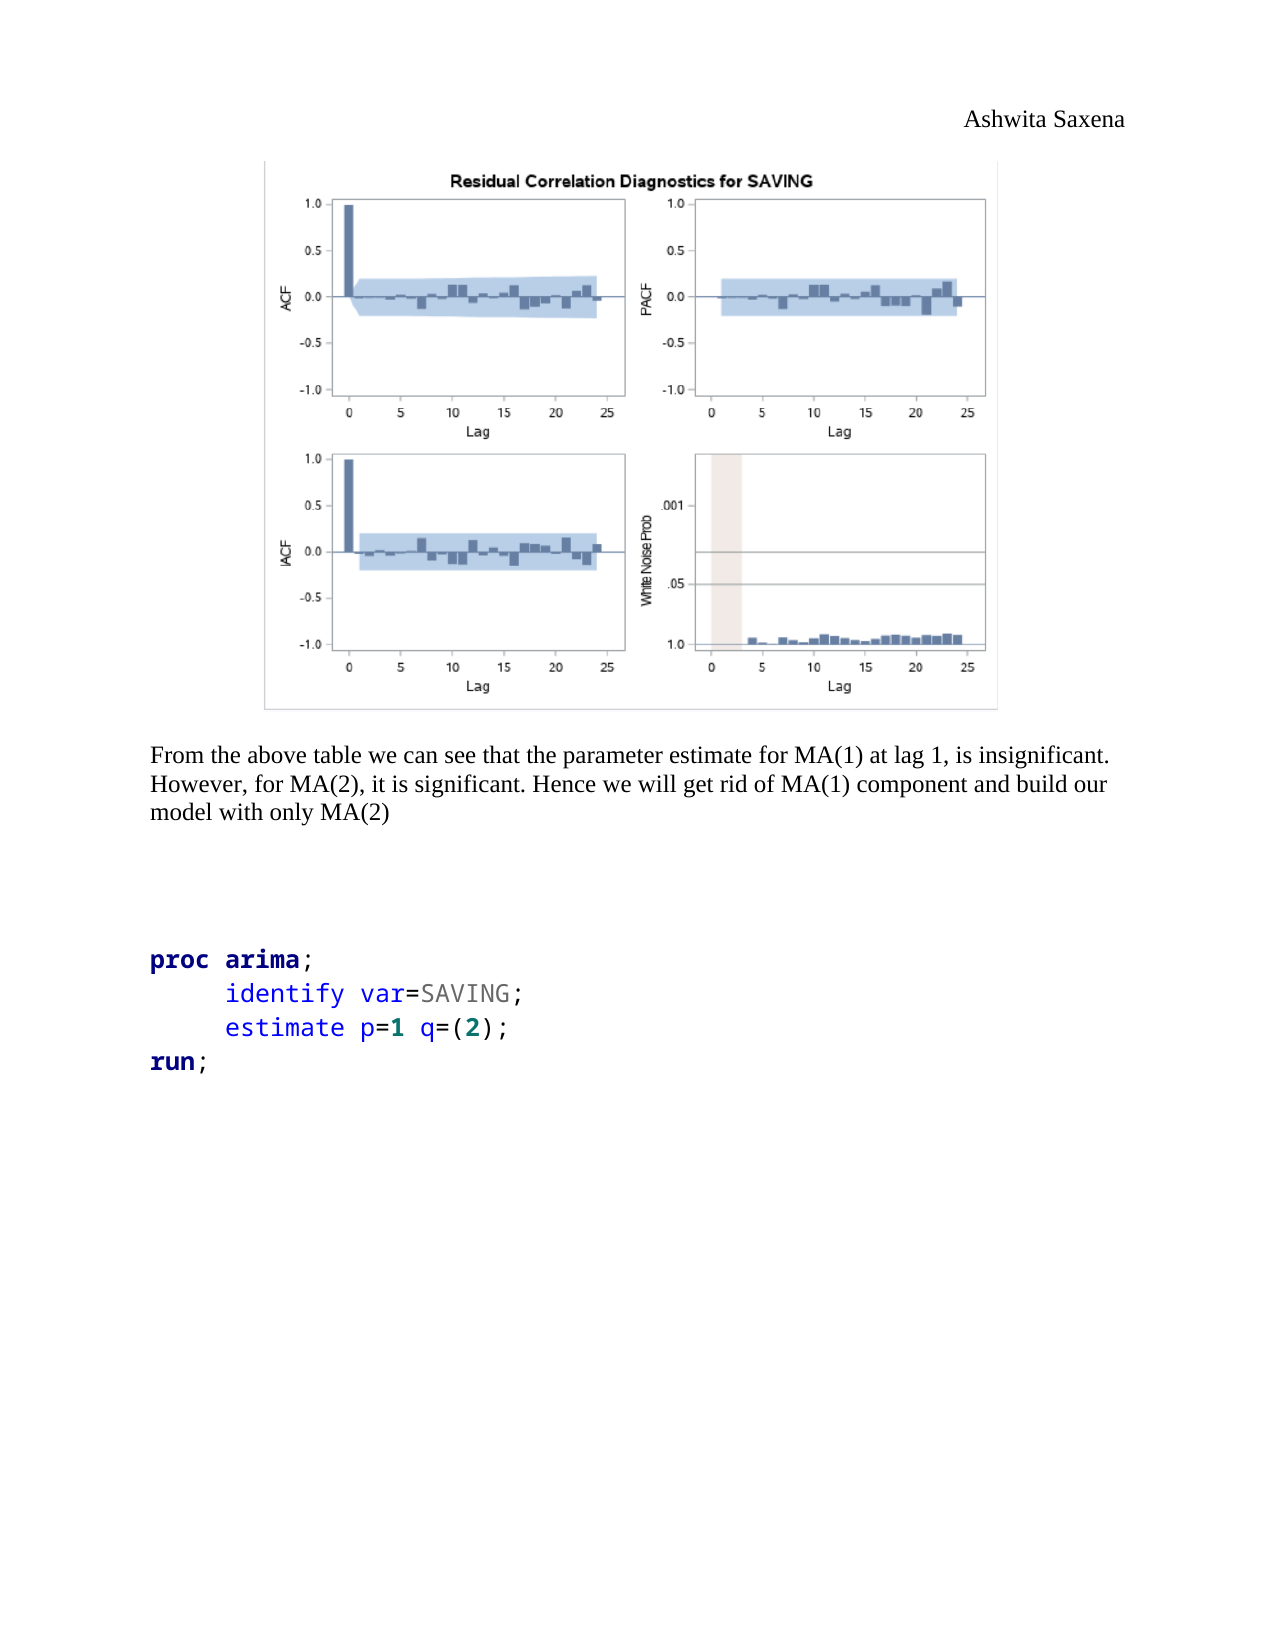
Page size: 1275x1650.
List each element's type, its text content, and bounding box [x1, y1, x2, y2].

text estimate p=1 q=(2); [150, 1009, 1125, 1043]
picture [262, 161, 998, 712]
text run; [150, 1043, 1125, 1077]
text From the above table we can see that the parameter estimate for MA(1) at lag 1, is insignificant. However, for MA(2), it is significant. Hence we will get rid of MA(1) component and build our model with only MA(2) [150, 740, 1125, 826]
text identify var=SAVING; [150, 975, 1125, 1009]
text proc arima; [150, 941, 1125, 975]
